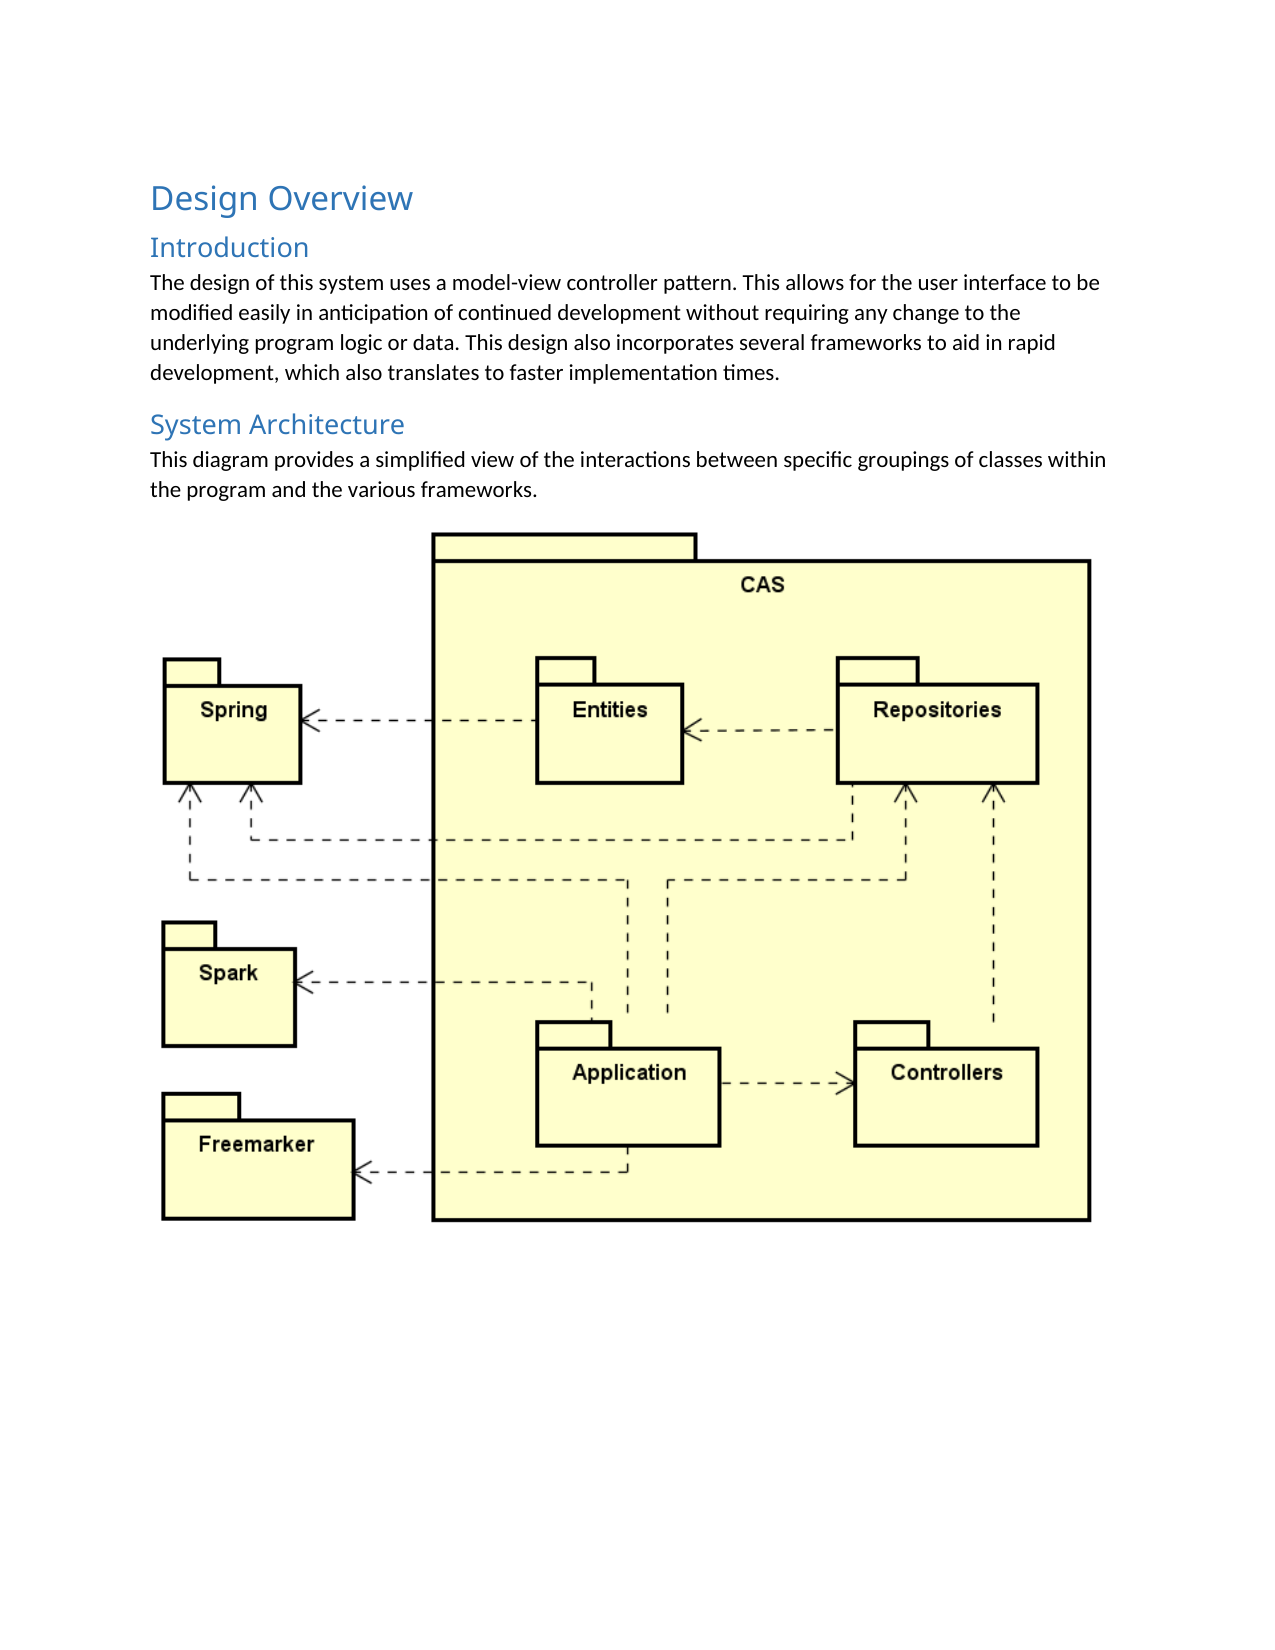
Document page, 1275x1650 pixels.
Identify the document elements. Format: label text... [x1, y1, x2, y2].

text The design of this system uses a model-view controller pattern. This allows for the user interface to be modified easily in anticipation of continued development without requiring any change to the underlying program logic or data. This design also incorporates several frameworks to aid in rapid development, which also translates to faster implementation times. [150, 268, 1125, 387]
subtitle Introduction [150, 228, 1125, 265]
subtitle System Architecture [150, 405, 1125, 442]
text This diagram provides a simplified view of the interactions between specific groupings of classes within the program and the various frameworks. [150, 445, 1125, 503]
picture [150, 522, 1108, 1234]
subtitle Design Overview [150, 175, 1125, 220]
